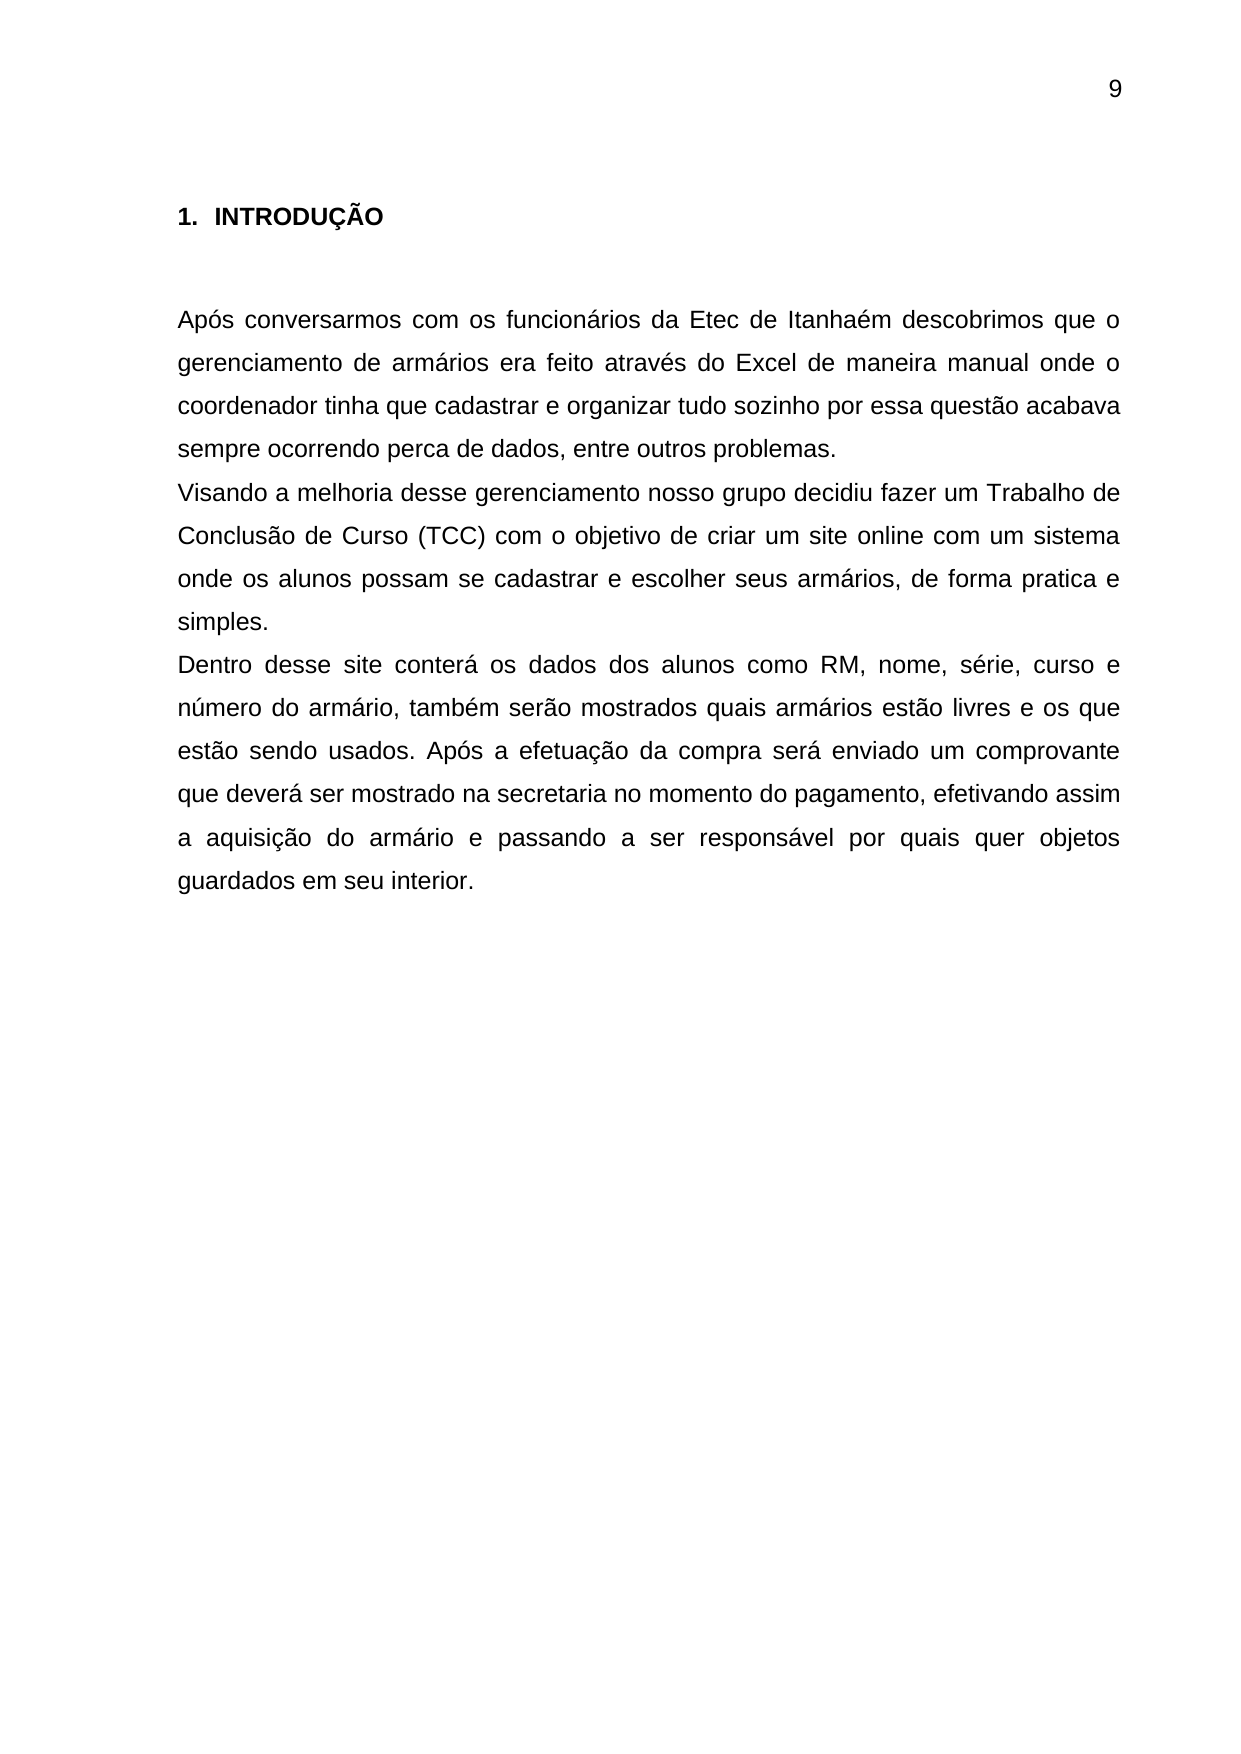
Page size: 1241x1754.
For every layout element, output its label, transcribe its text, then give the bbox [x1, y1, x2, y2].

text Visando a melhoria desse gerenciamento nosso grupo decidiu fazer um Trabalho de Conclusão de Curso (TCC) com o objetivo de criar um site online com um sistema onde os alunos possam se cadastrar e escolher seus armários, de forma pratica e simples. [177, 478, 1122, 636]
text Dentro desse site conterá os dados dos alunos como RM, nome, série, curso e número do armário, também serão mostrados quais armários estão livres e os que estão sendo usados. Após a efetuação da compra será enviado um comprovante que deverá ser mostrado na secretaria no momento do pagamento, efetivando assim a aquisição do armário e passando a ser responsável por quais quer objetos guardados em seu interior. [177, 650, 1122, 894]
text Após conversarmos com os funcionários da Etec de Itanhaém descobrimos que o gerenciamento de armários era feito através do Excel de maneira manual onde o coordenador tinha que cadastrar e organizar tudo sozinho por essa questão acabava sempre ocorrendo perca de dados, entre outros problemas. [177, 305, 1122, 463]
subtitle INTRODUÇÃO [177, 202, 1122, 231]
